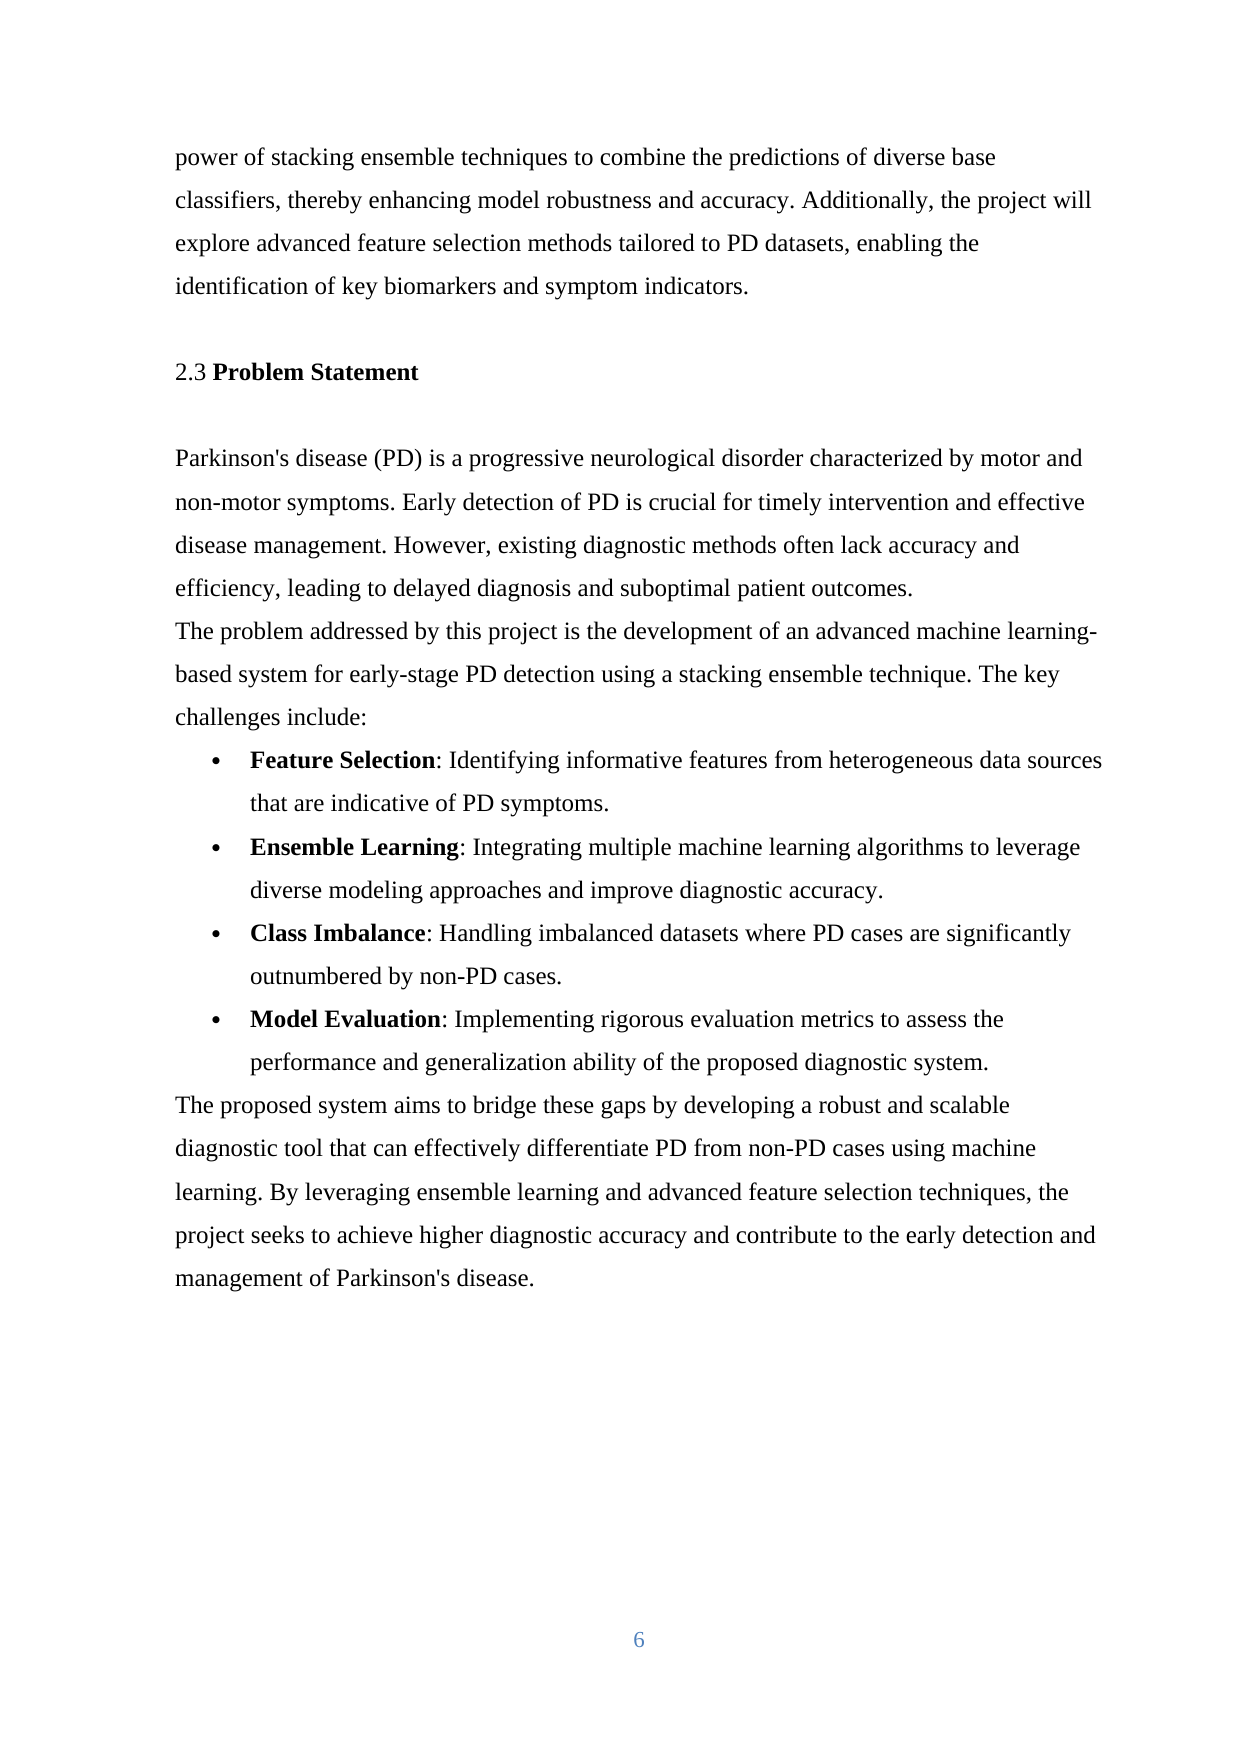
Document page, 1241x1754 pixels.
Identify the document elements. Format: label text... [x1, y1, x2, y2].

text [175, 142, 1103, 300]
text The proposed system aims to bridge these gaps by developing a robust and scalable diagnostic tool that can effectively differentiate PD from non-PD cases using machine learning. By leveraging ensemble learning and advanced feature selection techniques, the project seeks to achieve higher diagnostic accuracy and contribute to the early detection and management of Parkinson's disease. [175, 1090, 1103, 1292]
list Problem Statement [175, 357, 1103, 386]
list Class Imbalance: Handling imbalanced datasets where PD cases are significantly outnumbered by non-PD cases. [212, 918, 1103, 990]
list Model Evaluation: Implementing rigorous evaluation metrics to assess the performance and generalization ability of the proposed diagnostic system. [212, 1004, 1103, 1076]
list Ensemble Learning: Integrating multiple machine learning algorithms to leverage diverse modeling approaches and improve diagnostic accuracy. [212, 832, 1103, 903]
list Feature Selection: Identifying informative features from heterogeneous data sources that are indicative of PD symptoms. [212, 745, 1103, 817]
text Parkinson's disease (PD) is a progressive neurological disorder characterized by motor and non-motor symptoms. Early detection of PD is crucial for timely intervention and effective disease management. However, existing diagnostic methods often lack accuracy and efficiency, leading to delayed diagnosis and suboptimal patient outcomes. [175, 443, 1103, 602]
text The problem addressed by this project is the development of an advanced machine learning-based system for early-stage PD detection using a stacking ensemble technique. The key challenges include: [175, 616, 1103, 731]
